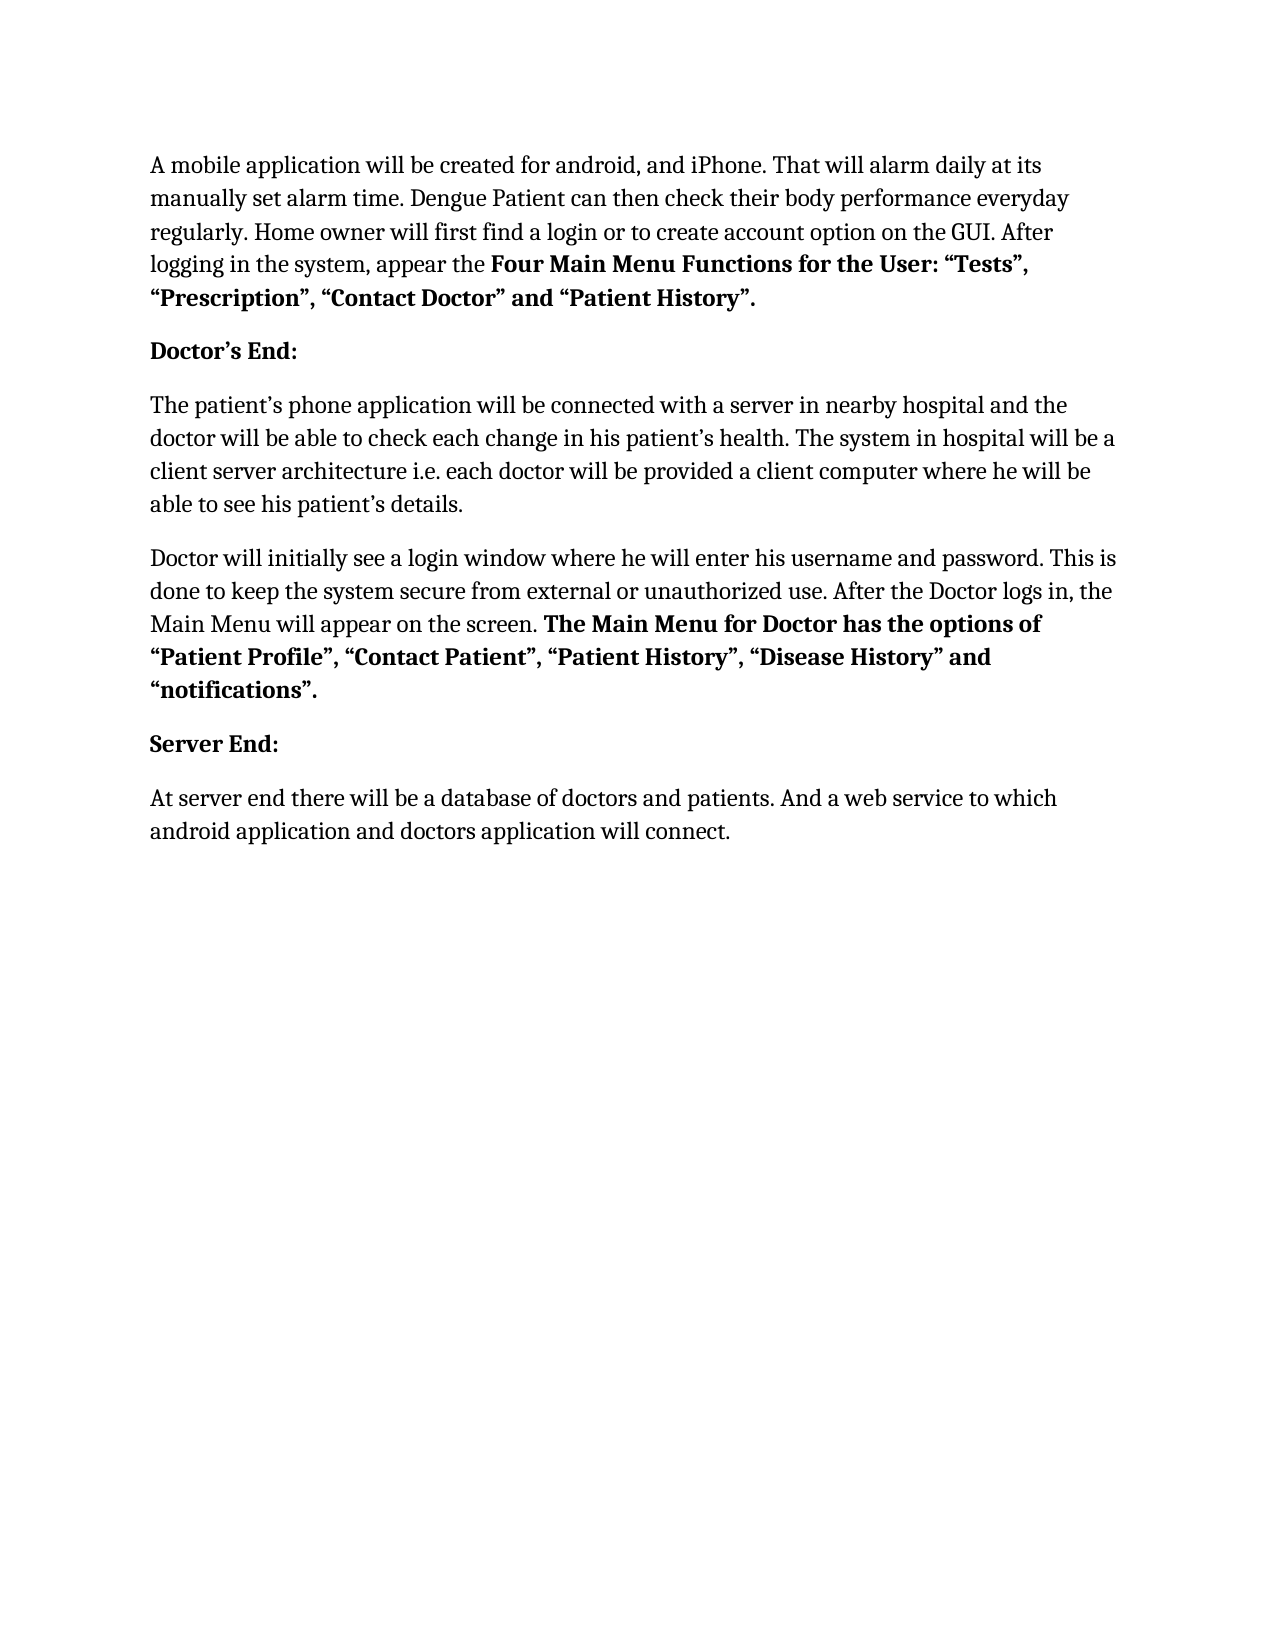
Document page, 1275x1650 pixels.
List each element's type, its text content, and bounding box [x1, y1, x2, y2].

text Server End: [150, 730, 1125, 759]
text Doctor’s End: [150, 337, 1125, 366]
text The patient’s phone application will be connected with a server in nearby hospital and the doctor will be able to check each change in his patient’s health. The system in hospital will be a client server architecture i.e. each doctor will be provided a client computer where he will be able to see his patient’s details. [150, 391, 1125, 519]
text A mobile application will be created for android, and iPhone. That will alarm daily at its manually set alarm time. Dengue Patient can then check their body performance everyday regularly. Home owner will first find a login or to create account option on the GUI. After logging in the system, appear the Four Main Menu Functions for the User: “Tests”, “Prescription”, “Contact Doctor” and “Patient History”. [150, 151, 1125, 312]
text Doctor will initially see a login window where he will enter his username and password. This is done to keep the system secure from external or unauthorized use. After the Doctor logs in, the Main Menu will appear on the screen. The Main Menu for Doctor has the options of “Patient Profile”, “Contact Patient”, “Patient History”, “Disease History” and “notifications”. [150, 544, 1125, 705]
text At server end there will be a database of doctors and patients. And a web service to which android application and doctors application will connect. [150, 784, 1125, 846]
